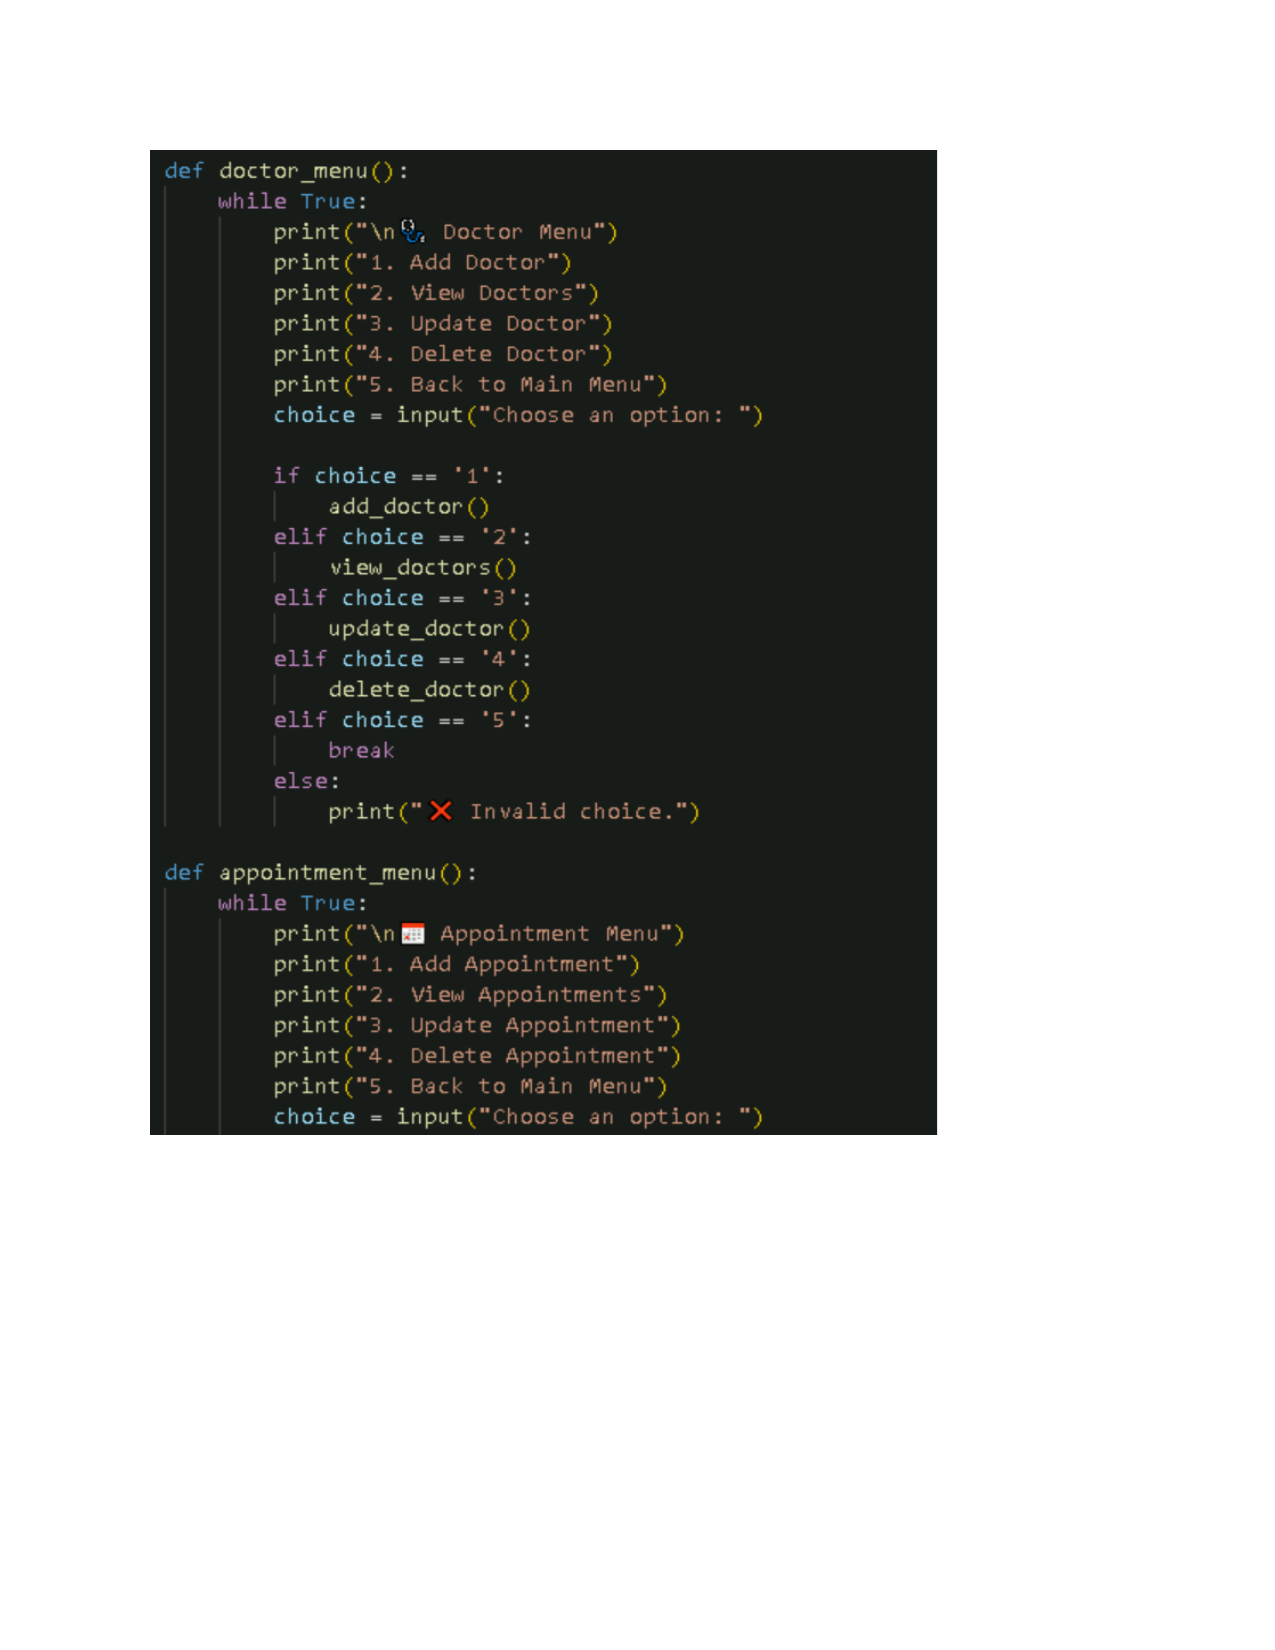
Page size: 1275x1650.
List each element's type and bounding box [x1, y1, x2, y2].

picture [150, 150, 938, 1135]
